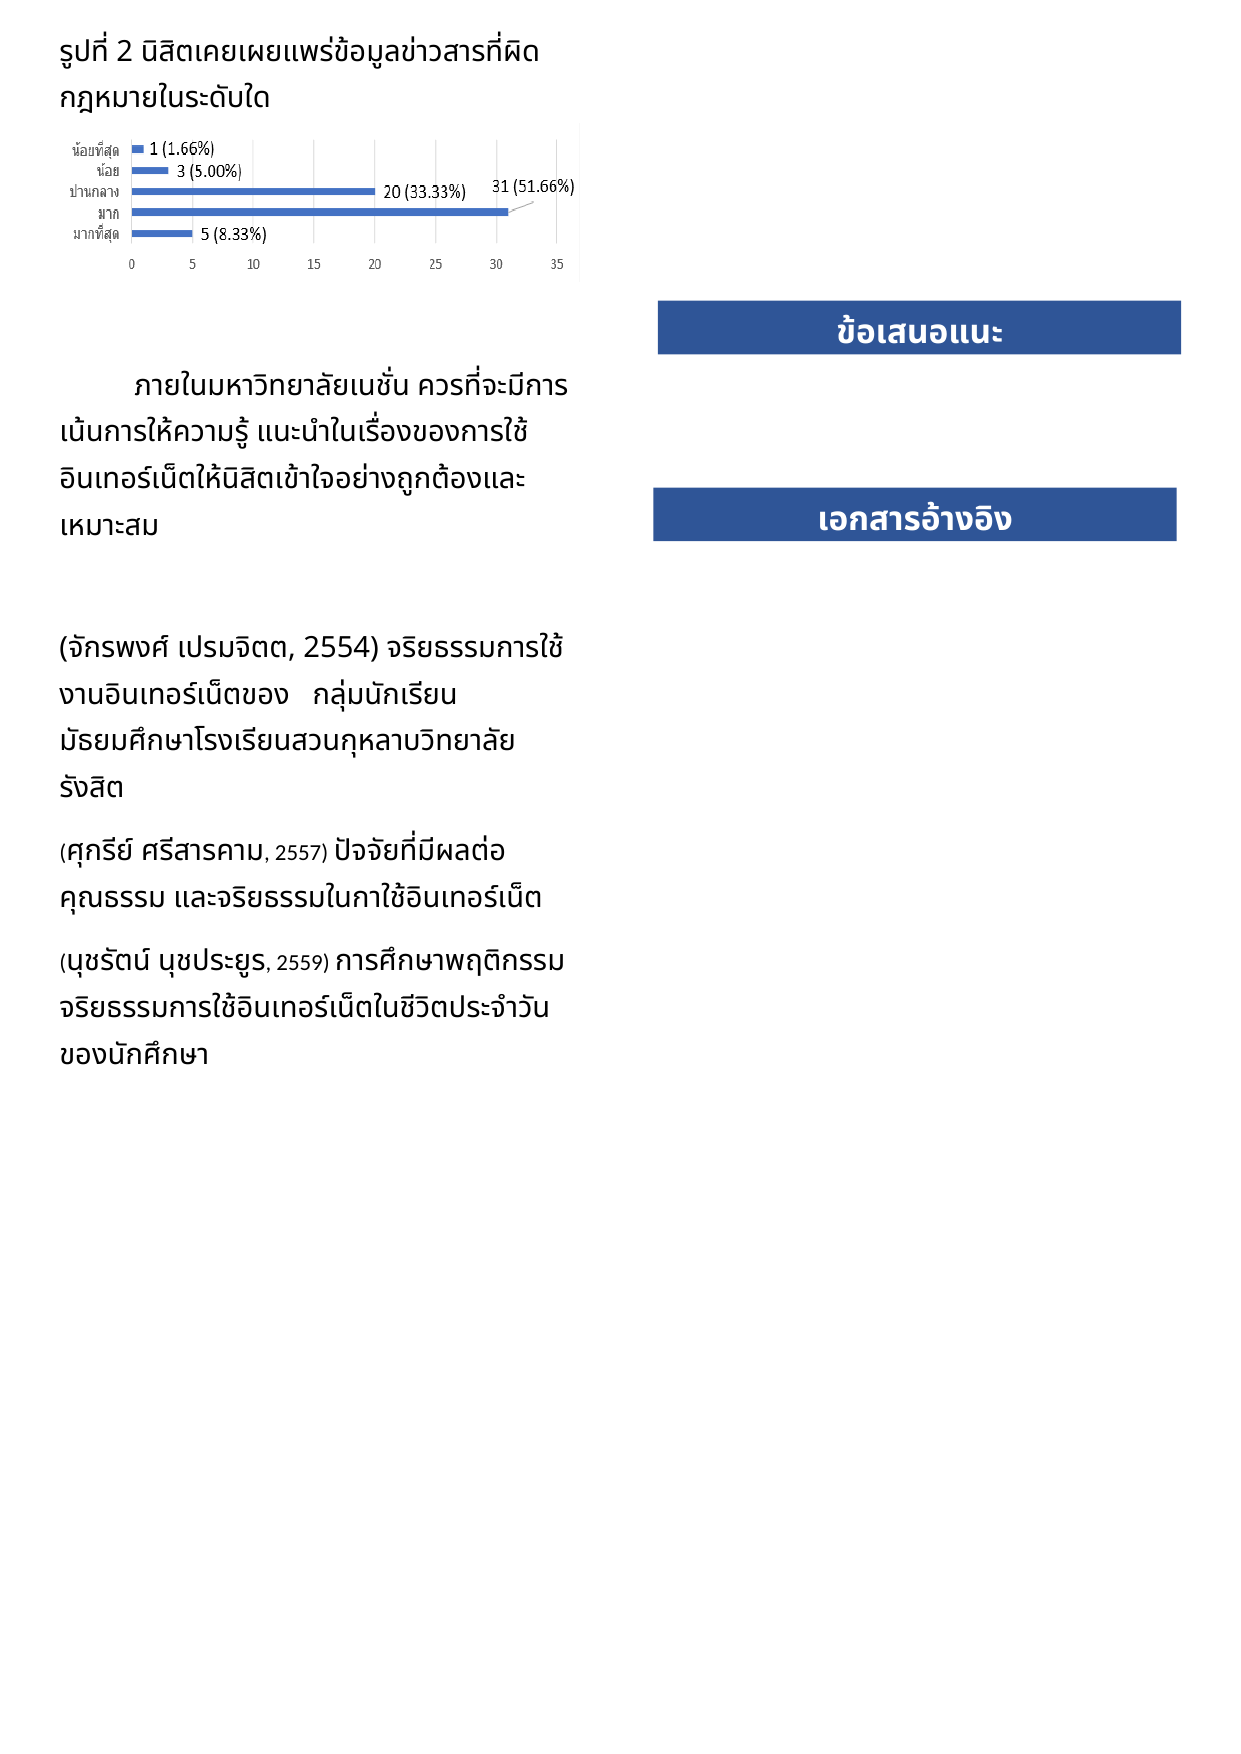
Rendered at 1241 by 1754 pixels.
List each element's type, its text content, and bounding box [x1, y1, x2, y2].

text รูปที่ 2 นิสิตเคยเผยแพร่ข้อมูลข่าวสารที่ผิดกฎหมายในระดับใด [59, 30, 583, 121]
text (ศุกรีย์ ศรีสารคาม, 2557) ปัจจัยที่มีผลต่อคุณธรรม และจริยธรรมในกาใช้อินเทอร์เน็ต [59, 830, 583, 921]
text ภายในมหาวิทยาลัยเนชั่น ควรที่จะมีการเน้นการให้ความรู้ แนะนำในเรื่องของการใช้อินเทอร์เน็ตให้นิสิตเข้าใจอย่างถูกต้องและเหมาะสม [59, 364, 583, 548]
text (นุชรัตน์ นุชประยูร, 2559) การศึกษาพฤติกรรม จริยธรรมการใช้อินเทอร์เน็ตในชีวิตประจำวันของนักศึกษา [59, 940, 583, 1077]
picture [62, 123, 580, 282]
text (จักรพงศ์ เปรมจิตต, 2554) จริยธรรมการใช้งานอินเทอร์เน็ตของ กลุ่มนักเรียนมัธยมศึกษาโรงเรียนสวนกุหลาบวิทยาลัย รังสิต [59, 626, 583, 811]
